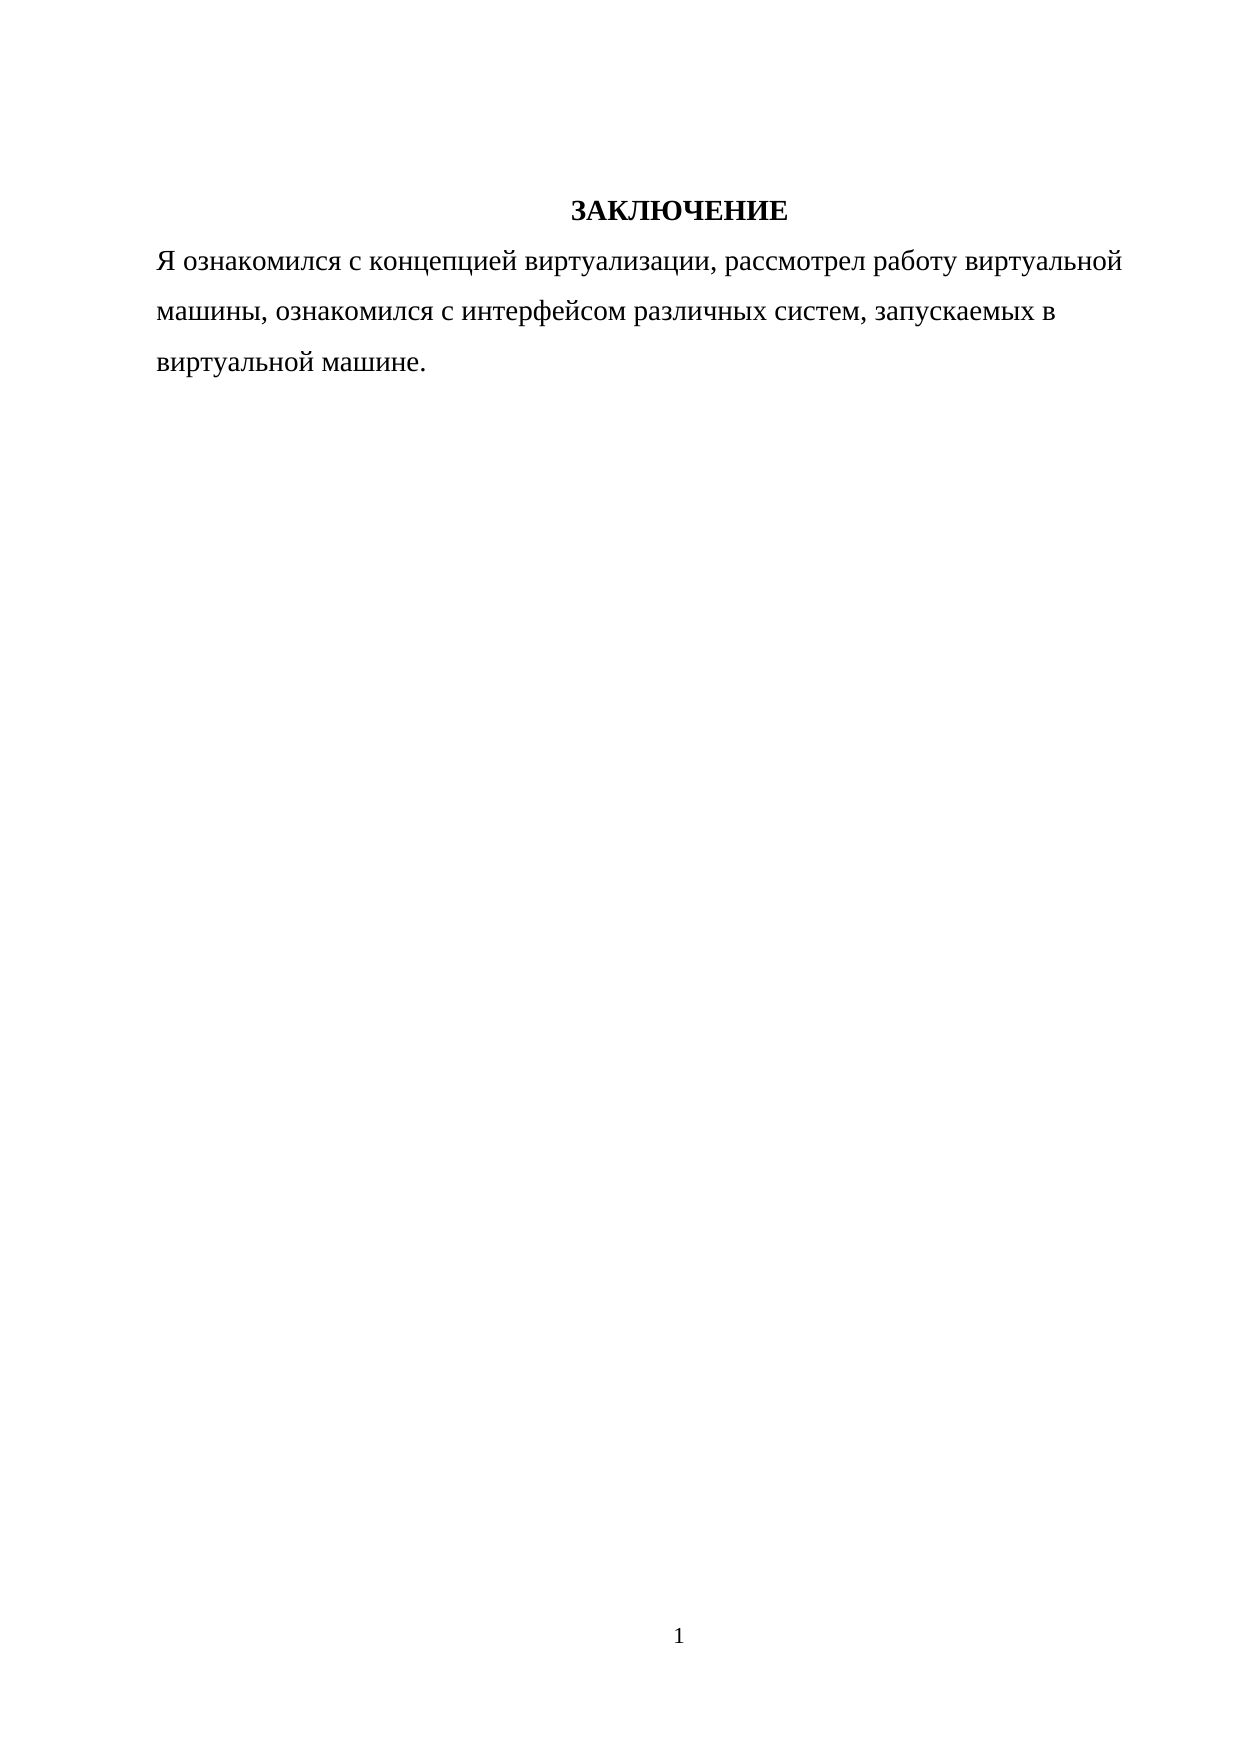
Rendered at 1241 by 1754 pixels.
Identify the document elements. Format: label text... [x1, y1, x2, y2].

subtitle ЗАКЛЮЧЕНИЕ [327, 193, 1032, 226]
text Я ознакомился с концепцией виртуализации, рассмотрел работу виртуальной машины, ознакомился с интерфейсом различных систем, запускаемых в виртуальной машине. [156, 243, 1181, 377]
